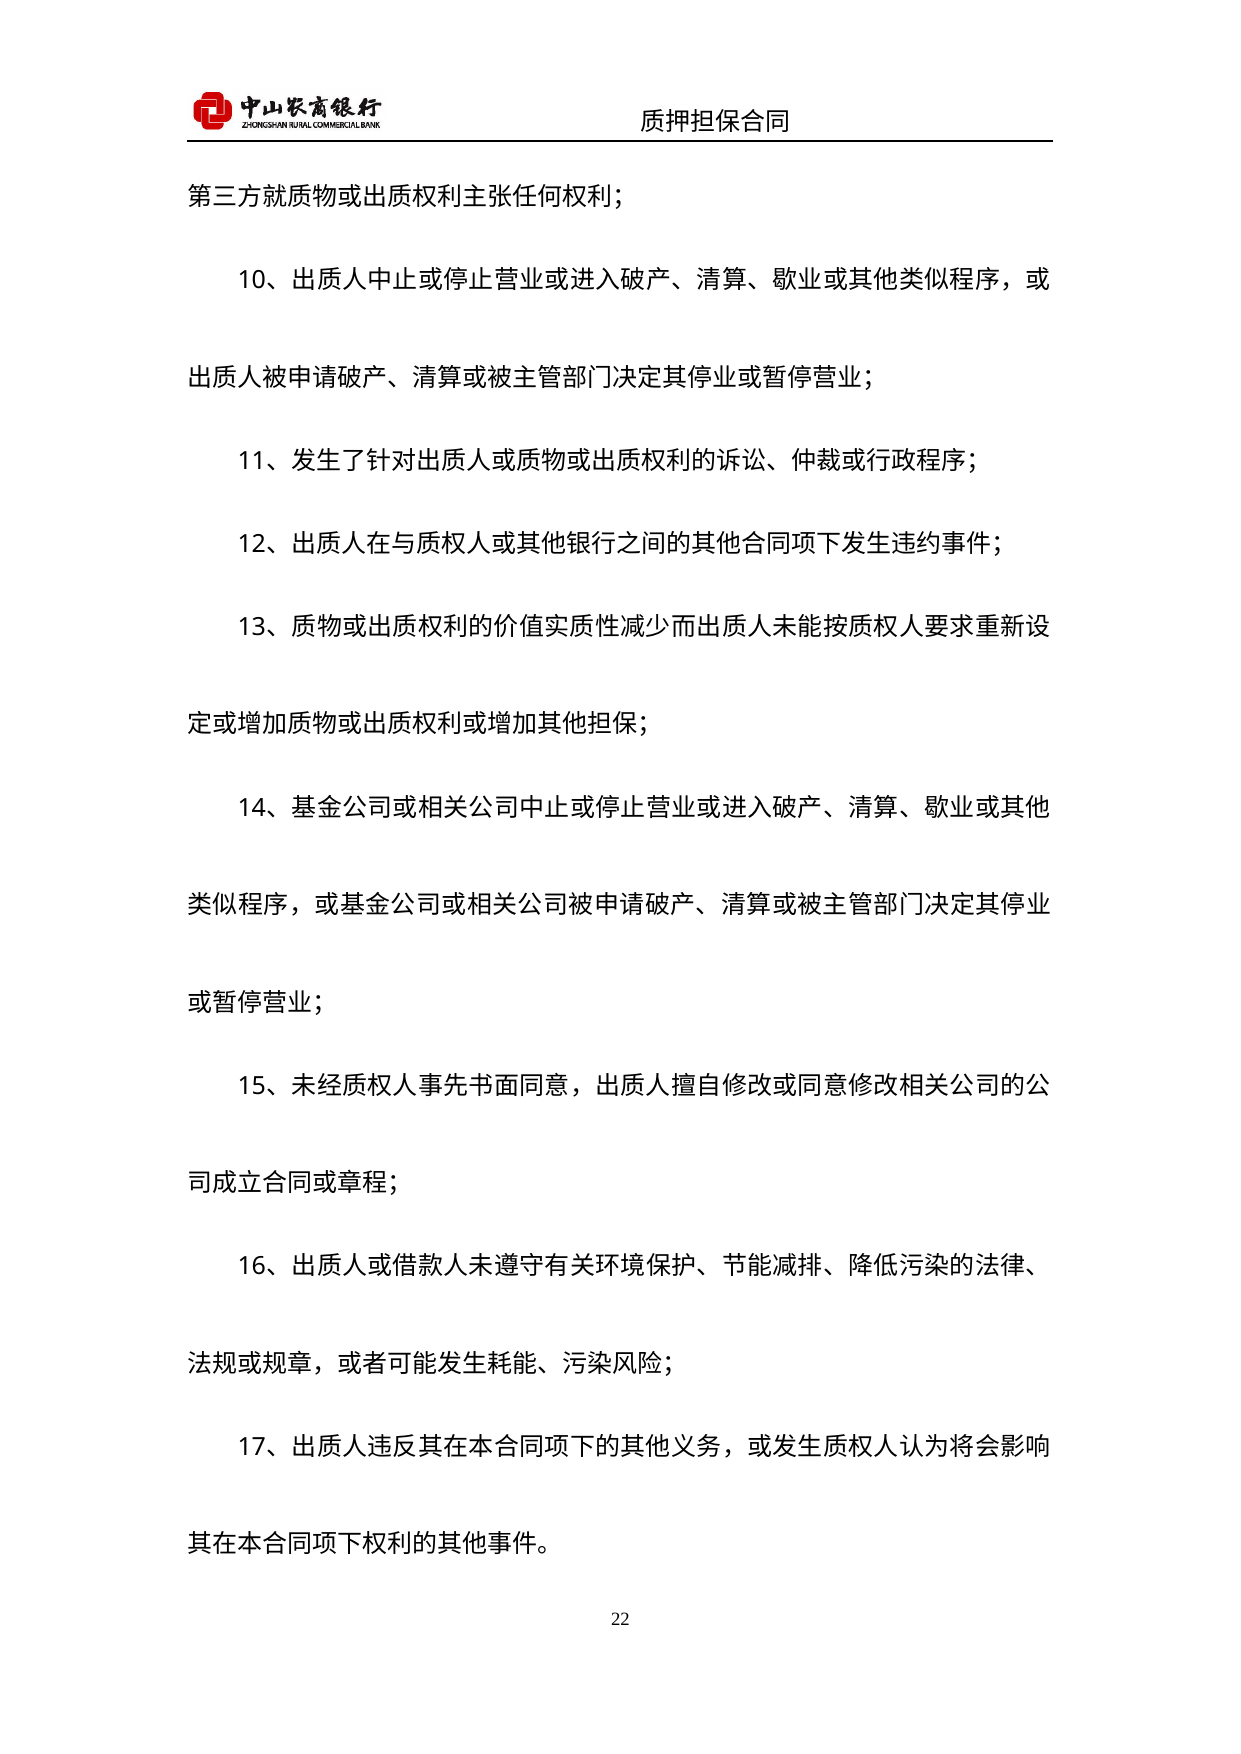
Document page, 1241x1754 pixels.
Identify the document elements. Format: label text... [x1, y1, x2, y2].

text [187, 162, 1053, 227]
text 17、出质人违反其在本合同项下的其他义务，或发生质权人认为将会影响其在本合同项下权利的其他事件。 [187, 1412, 1053, 1574]
picture [187, 88, 388, 131]
text 15、未经质权人事先书面同意，出质人擅自修改或同意修改相关公司的公司成立合同或章程； [187, 1051, 1053, 1213]
text 14、基金公司或相关公司中止或停止营业或进入破产、清算、歇业或其他类似程序，或基金公司或相关公司被申请破产、清算或被主管部门决定其停业或暂停营业； [187, 773, 1053, 1033]
text 12、出质人在与质权人或其他银行之间的其他合同项下发生违约事件； [187, 509, 1053, 574]
text 10、出质人中止或停止营业或进入破产、清算、歇业或其他类似程序，或出质人被申请破产、清算或被主管部门决定其停业或暂停营业； [187, 245, 1053, 408]
text 11、发生了针对出质人或质物或出质权利的诉讼、仲裁或行政程序； [187, 426, 1053, 491]
text 16、出质人或借款人未遵守有关环境保护、节能减排、降低污染的法律、法规或规章，或者可能发生耗能、污染风险； [187, 1231, 1053, 1394]
text 13、质物或出质权利的价值实质性减少而出质人未能按质权人要求重新设定或增加质物或出质权利或增加其他担保； [187, 592, 1053, 754]
